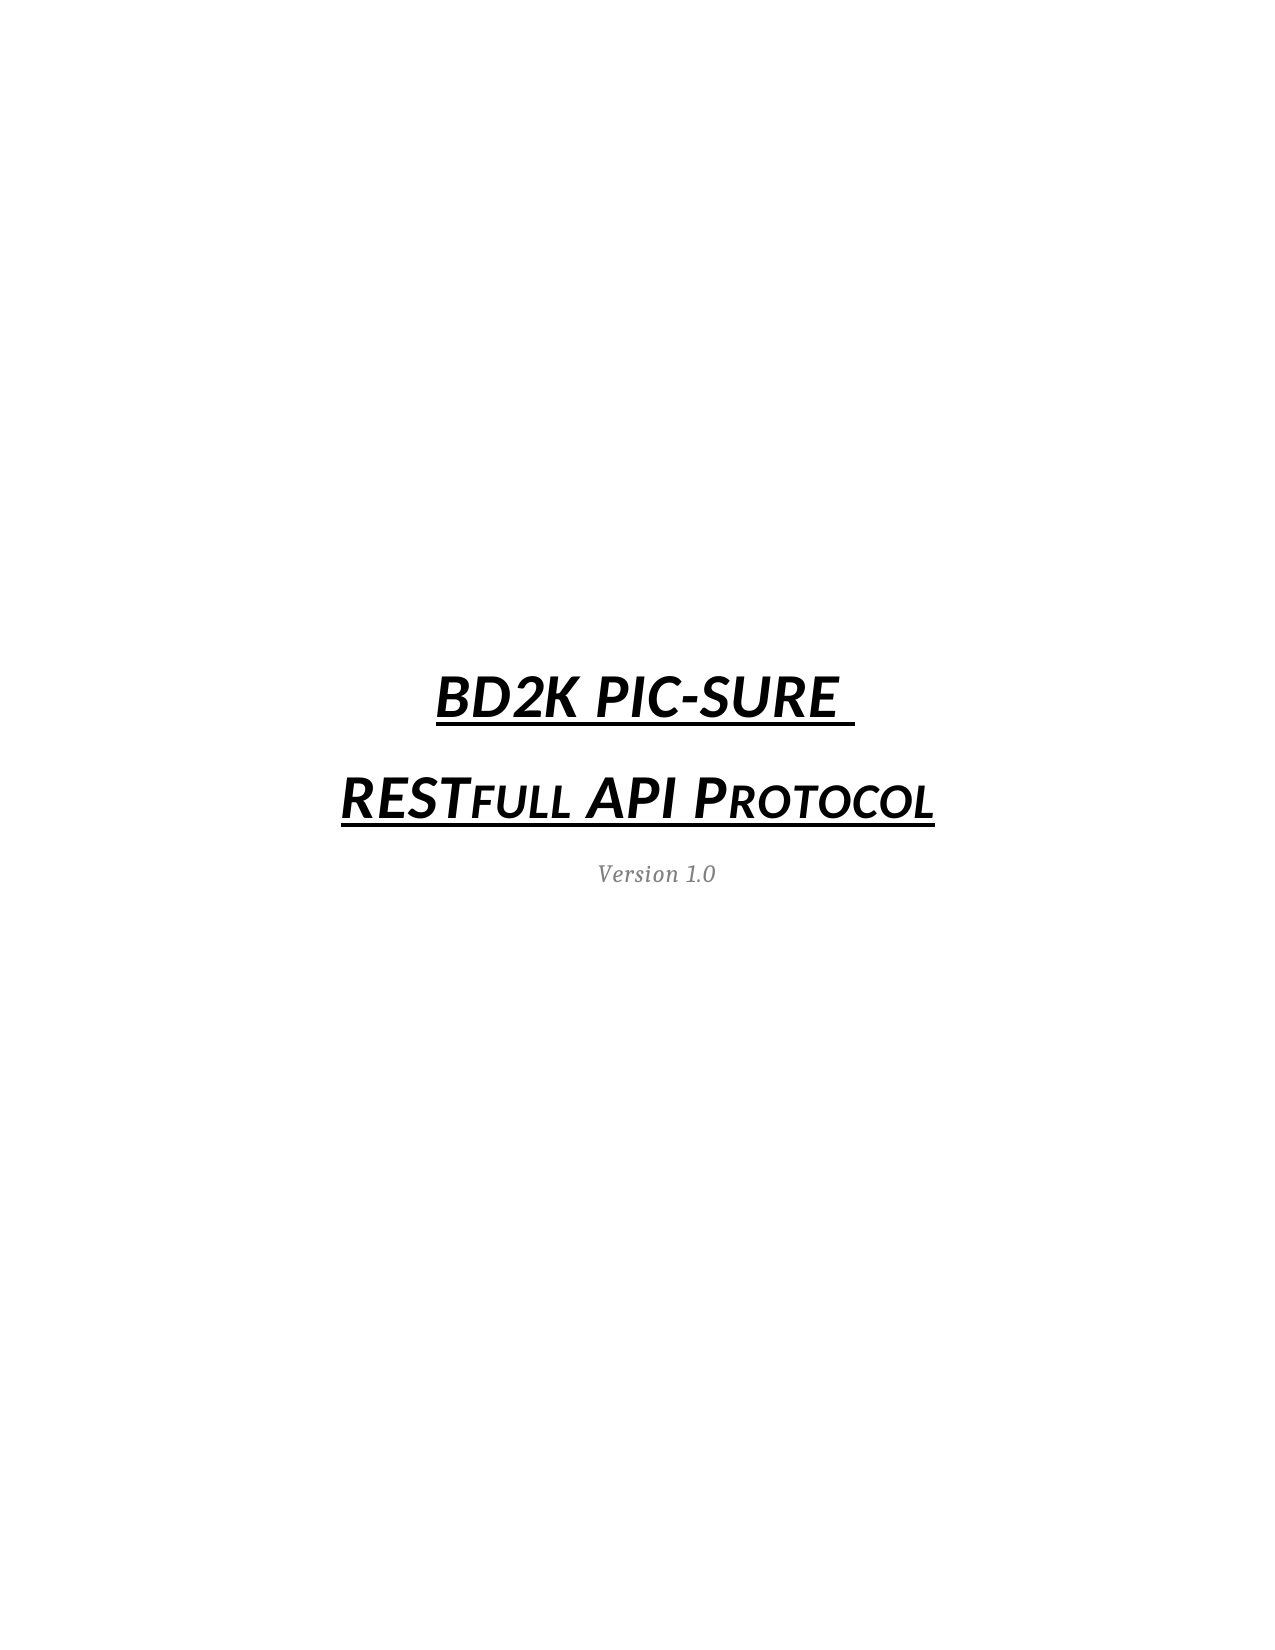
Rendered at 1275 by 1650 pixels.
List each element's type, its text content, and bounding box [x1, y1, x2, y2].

subtitle Version 1.0 [187, 859, 1087, 888]
title BD2K PIC-SURE [187, 657, 1087, 733]
title RESTfull API Protocol [187, 758, 1087, 834]
